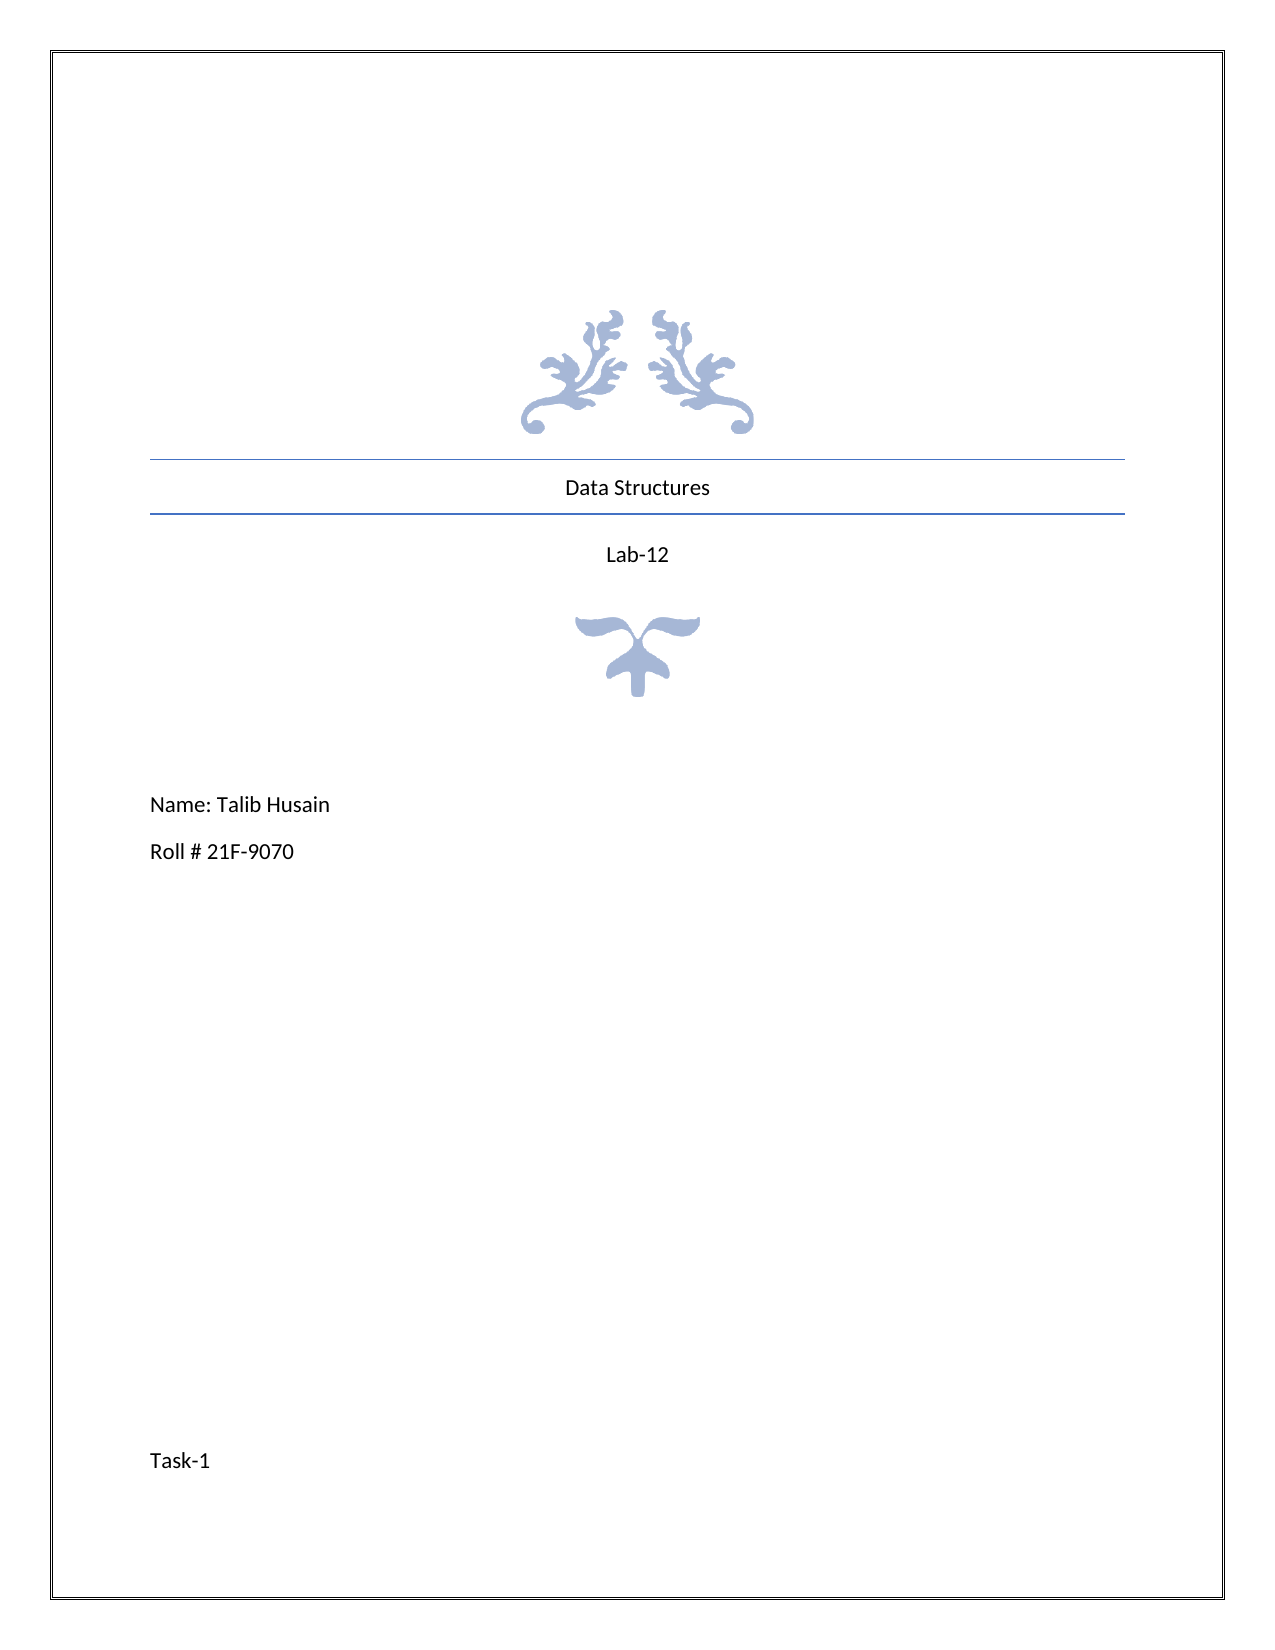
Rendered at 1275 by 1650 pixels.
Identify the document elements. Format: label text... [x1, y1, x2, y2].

text Task-1 [150, 1446, 1125, 1474]
